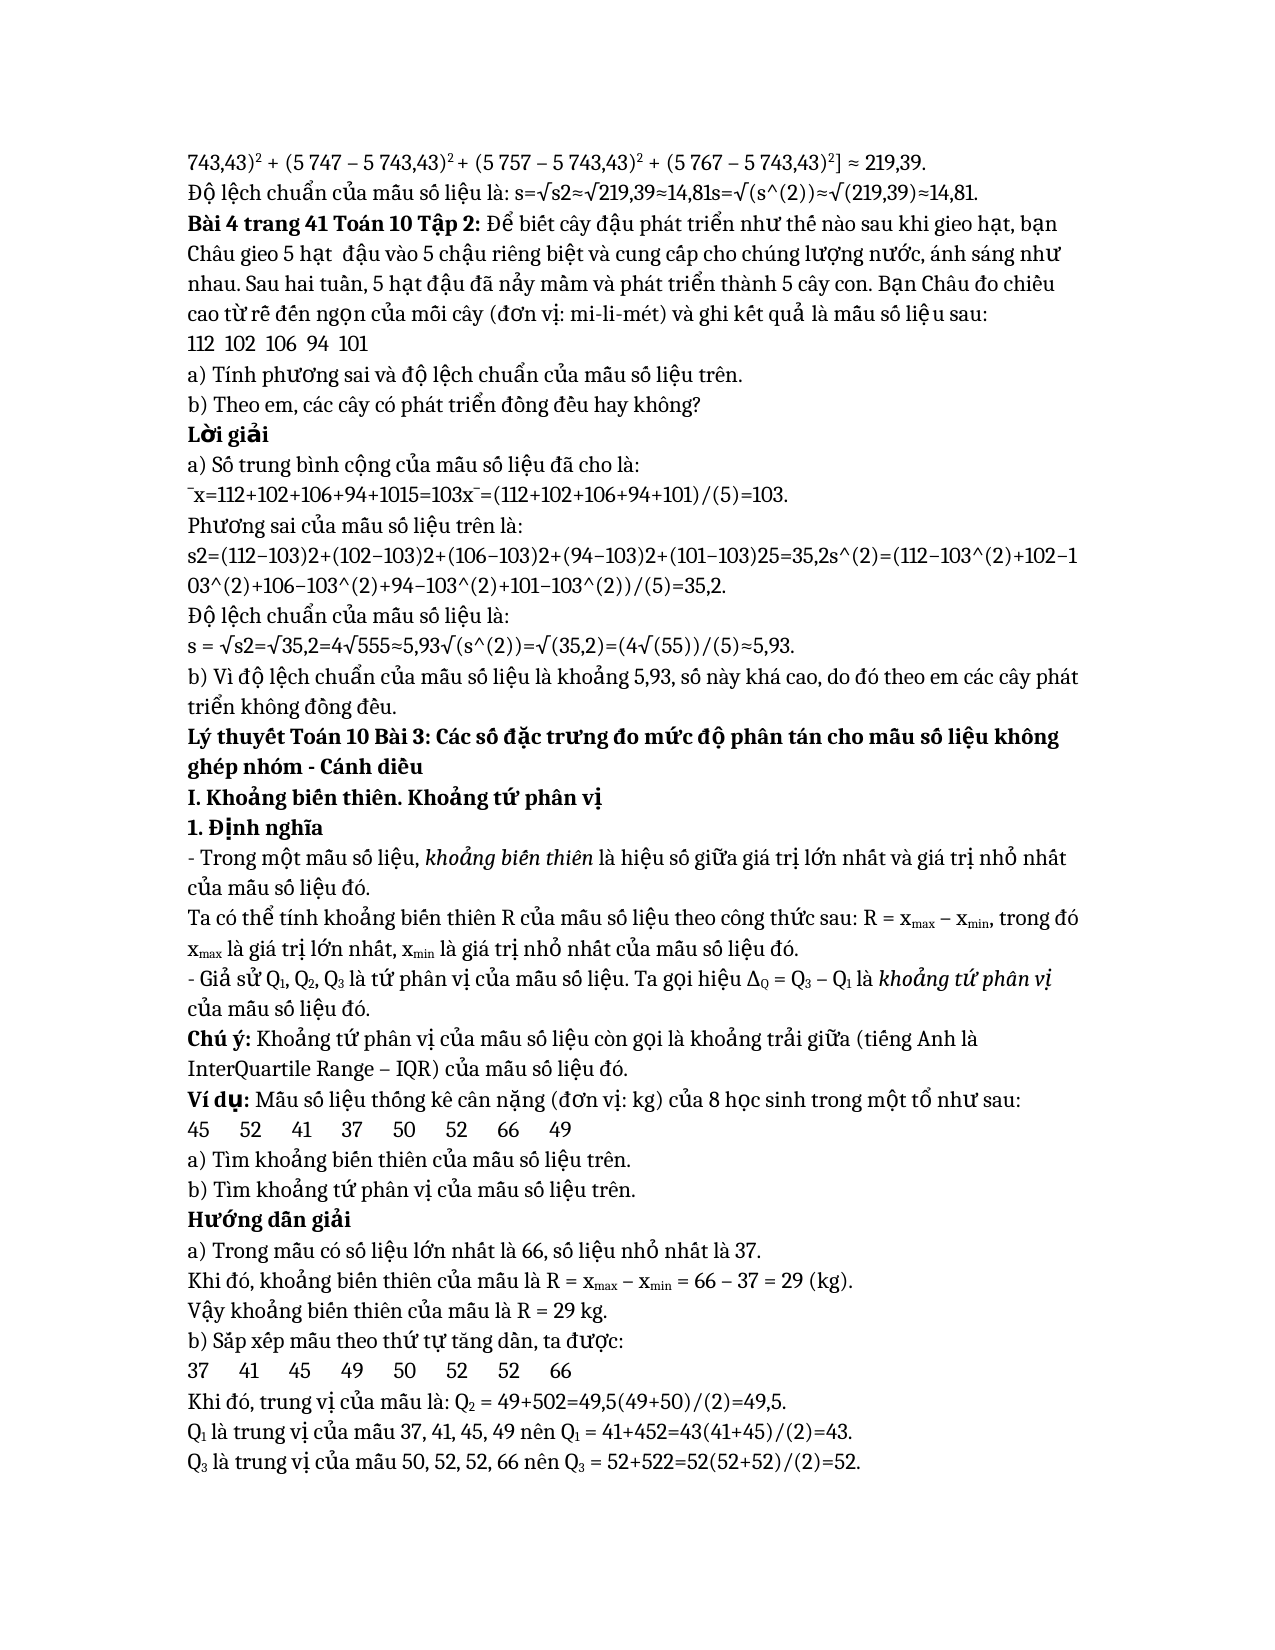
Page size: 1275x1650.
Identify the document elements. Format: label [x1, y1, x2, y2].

text [187, 150, 1087, 1475]
